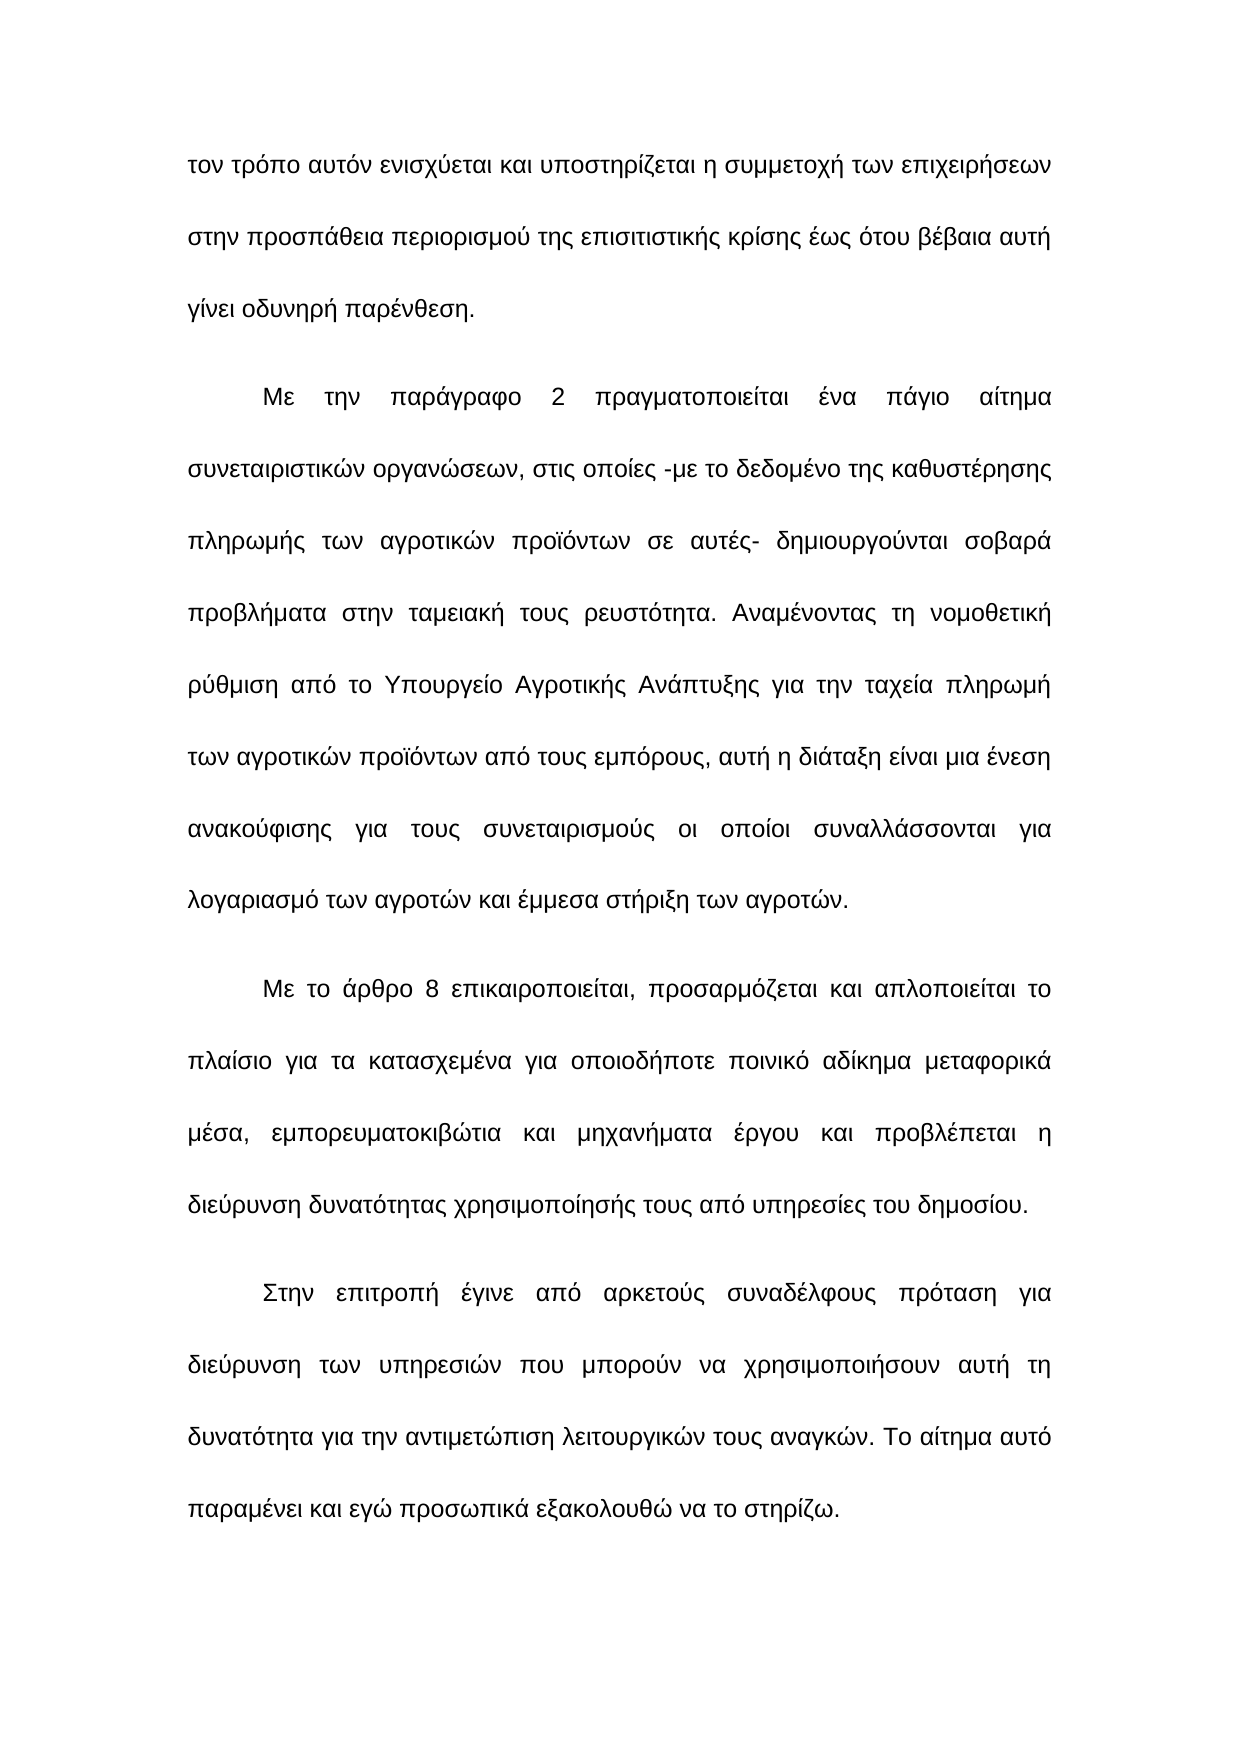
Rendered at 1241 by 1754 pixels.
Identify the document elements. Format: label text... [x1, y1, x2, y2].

text Στην επιτροπή έγινε από αρκετούς συναδέλφους πρόταση για διεύρυνση των υπηρεσιών που μπορούν να χρησιμοποιήσουν αυτή τη δυνατότητα για την αντιμετώπιση λειτουργικών τους αναγκών. Το αίτημα αυτό παραμένει και εγώ προσωπικά εξακολουθώ να το στηρίζω. [187, 1278, 1053, 1522]
text Με την παράγραφο 2 πραγματοποιείται ένα πάγιο αίτημα συνεταιριστικών οργανώσεων, στις οποίες -με το δεδομένο της καθυστέρησης πληρωμής των αγροτικών προϊόντων σε αυτές- δημιουργούνται σοβαρά προβλήματα στην ταμειακή τους ρευστότητα. Αναμένοντας τη νομοθετική ρύθμιση από το Υπουργείο Αγροτικής Ανάπτυξης για την ταχεία πληρωμή των αγροτικών προϊόντων από τους εμπόρους, αυτή η διάταξη είναι μια ένεση ανακούφισης για τους συνεταιρισμούς οι οποίοι συναλλάσσονται για λογαριασμό των αγροτών και έμμεσα στήριξη των αγροτών. [187, 382, 1053, 914]
text Με το άρθρο 8 επικαιροποιείται, προσαρμόζεται και απλοποιείται το πλαίσιο για τα κατασχεμένα για οποιοδήποτε ποινικό αδίκημα μεταφορικά μέσα, εμπορευματοκιβώτια και μηχανήματα έργου και προβλέπεται η διεύρυνση δυνατότητας χρησιμοποίησής τους από υπηρεσίες του δημοσίου. [187, 974, 1053, 1218]
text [187, 150, 1053, 322]
